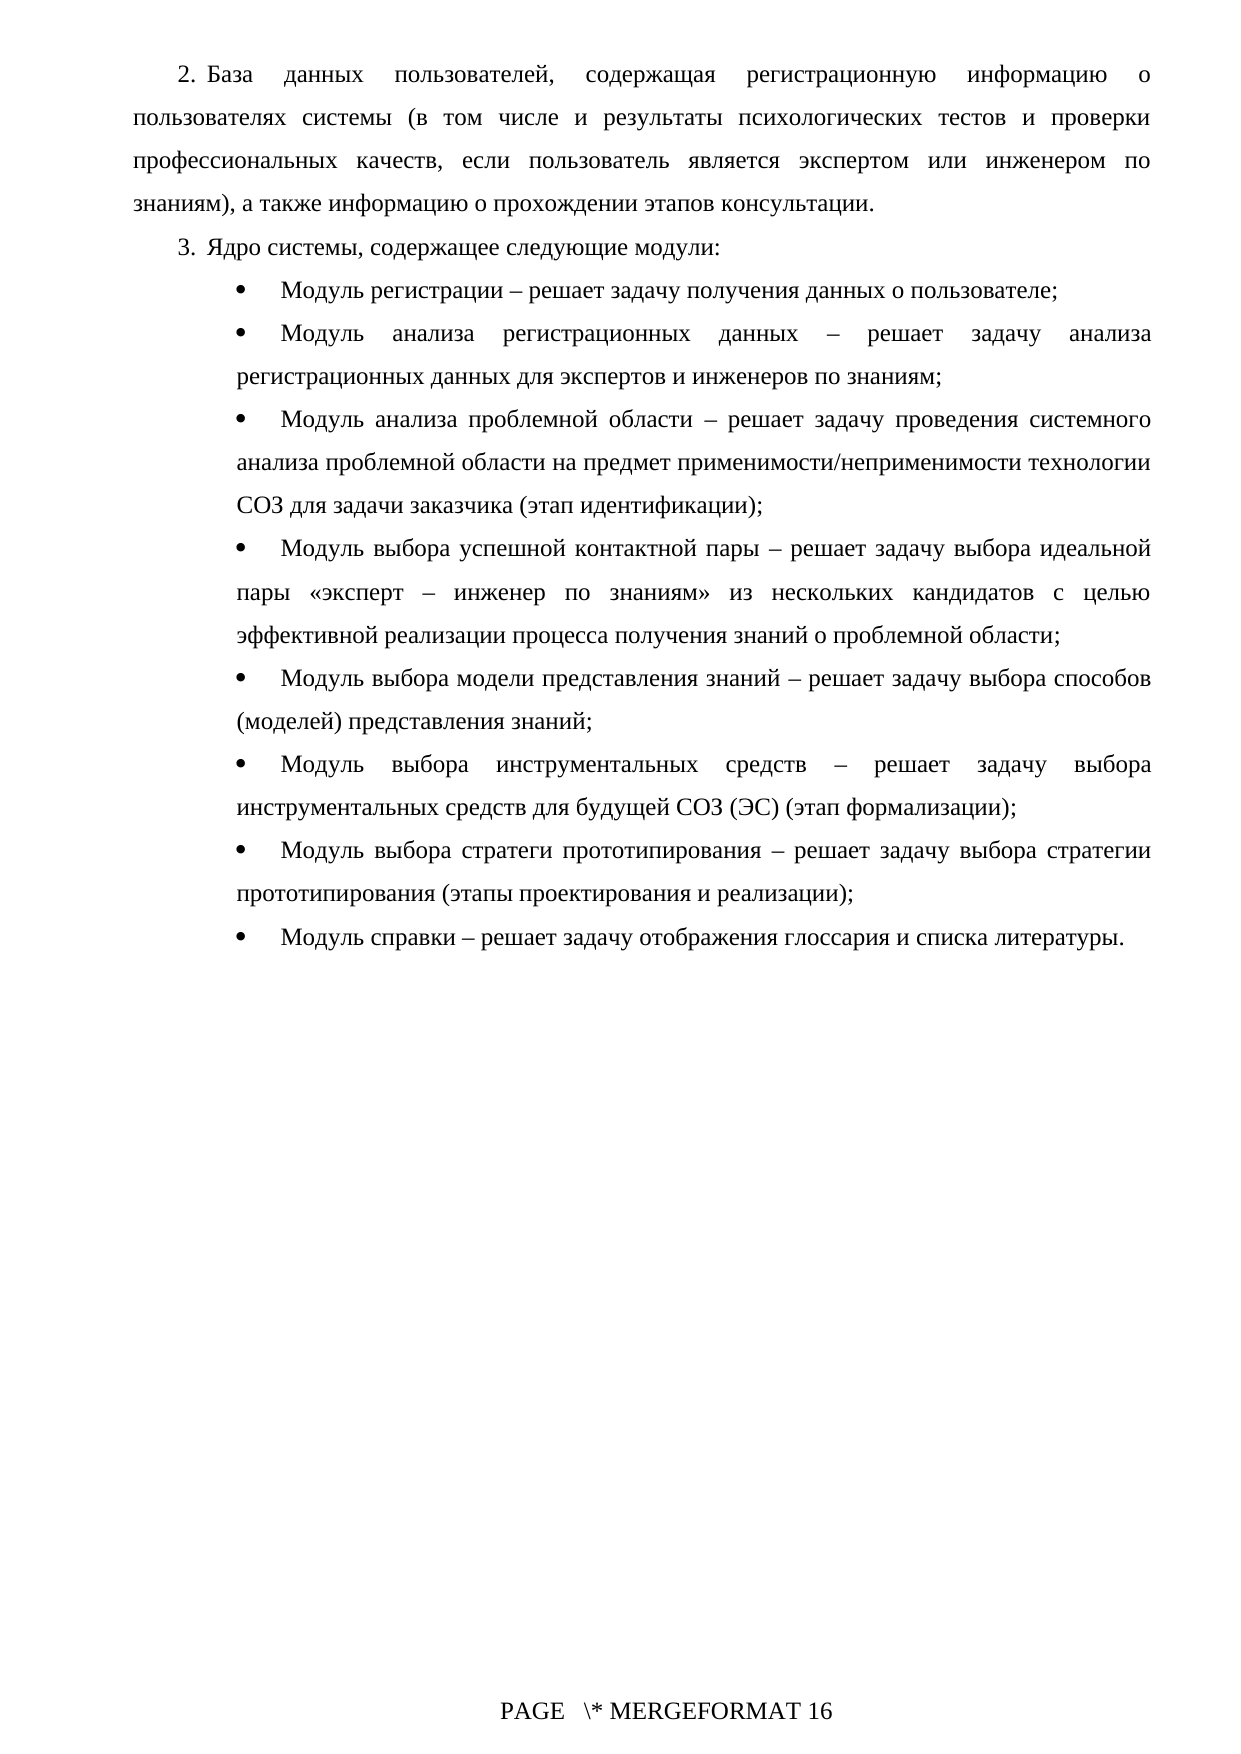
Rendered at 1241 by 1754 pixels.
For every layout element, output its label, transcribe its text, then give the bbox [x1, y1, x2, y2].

list Модуль анализа регистрационных данных – решает задачу анализа регистрационных данных для экспертов и инженеров по знаниям; [236, 318, 1152, 390]
list Модуль выбора успешной контактной пары – решает задачу выбора идеальной пары «эксперт – инженер по знаниям» из нескольких кандидатов с целью эффективной реализации процесса получения знаний о проблемной области; [236, 533, 1152, 648]
list Модуль анализа проблемной области – решает задачу проведения системного анализа проблемной области на предмет применимости/неприменимости технологии СОЗ для задачи заказчика (этап идентификации); [236, 404, 1152, 519]
list База данных пользователей, содержащая регистрационную информацию о пользователях системы (в том числе и результаты психологических тестов и проверки профессиональных качеств, если пользователь является экспертом или инженером по знаниям), а также информацию о прохождении этапов консультации. [133, 59, 1152, 217]
list Модуль регистрации – решает задачу получения данных о пользователе; [236, 275, 1152, 303]
list Модуль выбора инструментальных средств – решает задачу выбора инструментальных средств для будущей СОЗ (ЭС) (этап формализации); [236, 749, 1152, 821]
list Модуль выбора стратеги прототипирования – решает задачу выбора стратегии прототипирования (этапы проектирования и реализации); [236, 835, 1152, 907]
list Модуль справки – решает задачу отображения глоссария и списка литературы. [236, 922, 1152, 950]
list Модуль выбора модели представления знаний – решает задачу выбора способов (моделей) представления знаний; [236, 663, 1152, 735]
list Ядро системы, содержащее следующие модули: [133, 232, 1152, 260]
